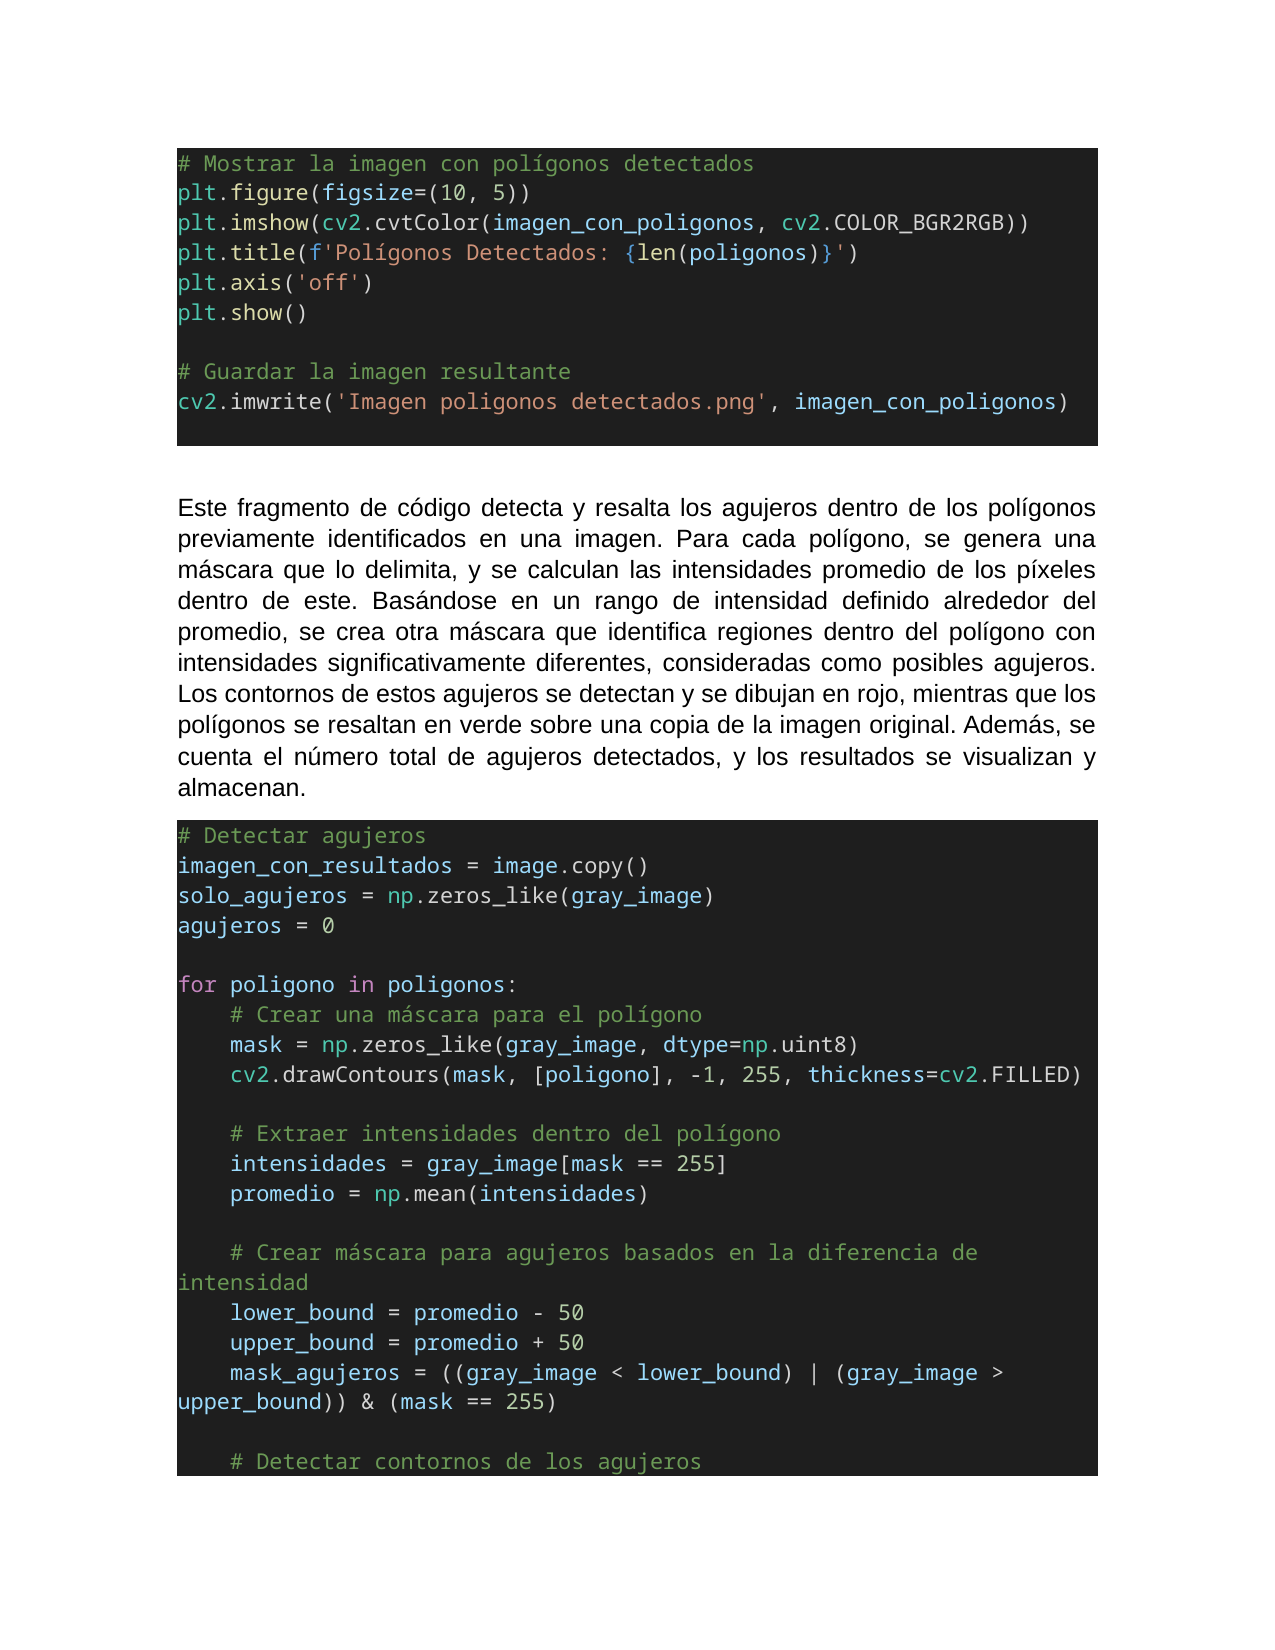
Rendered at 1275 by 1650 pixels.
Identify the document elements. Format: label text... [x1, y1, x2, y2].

text plt.show() [177, 297, 1098, 326]
text Este fragmento de código detecta y resalta los agujeros dentro de los polígonos previamente identificados en una imagen. Para cada polígono, se genera una máscara que lo delimita, y se calculan las intensidades promedio de los píxeles dentro de este. Basándose en un rango de intensidad definido alrededor del promedio, se crea otra máscara que identifica regiones dentro del polígono con intensidades significativamente diferentes, consideradas como posibles agujeros. Los contornos de estos agujeros se detectan y se dibujan en rojo, mientras que los polígonos se resaltan en verde sobre una copia de la imagen original. Además, se cuenta el número total de agujeros detectados, y los resultados se visualizan y almacenan. [177, 493, 1098, 801]
text cv2.drawContours(mask, [poligono], -1, 255, thickness=cv2.FILLED) [177, 1059, 1098, 1088]
text imagen_con_resultados = image.copy() [177, 850, 1098, 880]
text agujeros = 0 [177, 910, 1098, 939]
text intensidades = gray_image[mask == 255] [177, 1148, 1098, 1178]
text mask_agujeros = ((gray_image < lower_bound) | (gray_image > upper_bound)) & (mask == 255) [177, 1357, 1098, 1416]
text plt.axis('off') [177, 267, 1098, 297]
text # Detectar contornos de los agujeros [177, 1446, 1098, 1476]
text # Mostrar la imagen con polígonos detectados [177, 148, 1098, 177]
text plt.imshow(cv2.cvtColor(imagen_con_poligonos, cv2.COLOR_BGR2RGB)) [177, 207, 1098, 237]
text # Detectar agujeros [177, 820, 1098, 850]
text promedio = np.mean(intensidades) [177, 1178, 1098, 1208]
text mask = np.zeros_like(gray_image, dtype=np.uint8) [177, 1029, 1098, 1059]
text plt.title(f'Polígonos Detectados: {len(poligonos)}') [177, 237, 1098, 267]
text # Crear una máscara para el polígono [177, 999, 1098, 1029]
text for poligono in poligonos: [177, 969, 1098, 999]
text # Guardar la imagen resultante [177, 356, 1098, 386]
text plt.figure(figsize=(10, 5)) [177, 177, 1098, 207]
text cv2.imwrite('Imagen poligonos detectados.png', imagen_con_poligonos) [177, 386, 1098, 416]
text # Crear máscara para agujeros basados en la diferencia de intensidad [177, 1237, 1098, 1297]
text solo_agujeros = np.zeros_like(gray_image) [177, 880, 1098, 910]
text upper_bound = promedio + 50 [177, 1327, 1098, 1357]
text # Extraer intensidades dentro del polígono [177, 1118, 1098, 1148]
text lower_bound = promedio - 50 [177, 1297, 1098, 1327]
